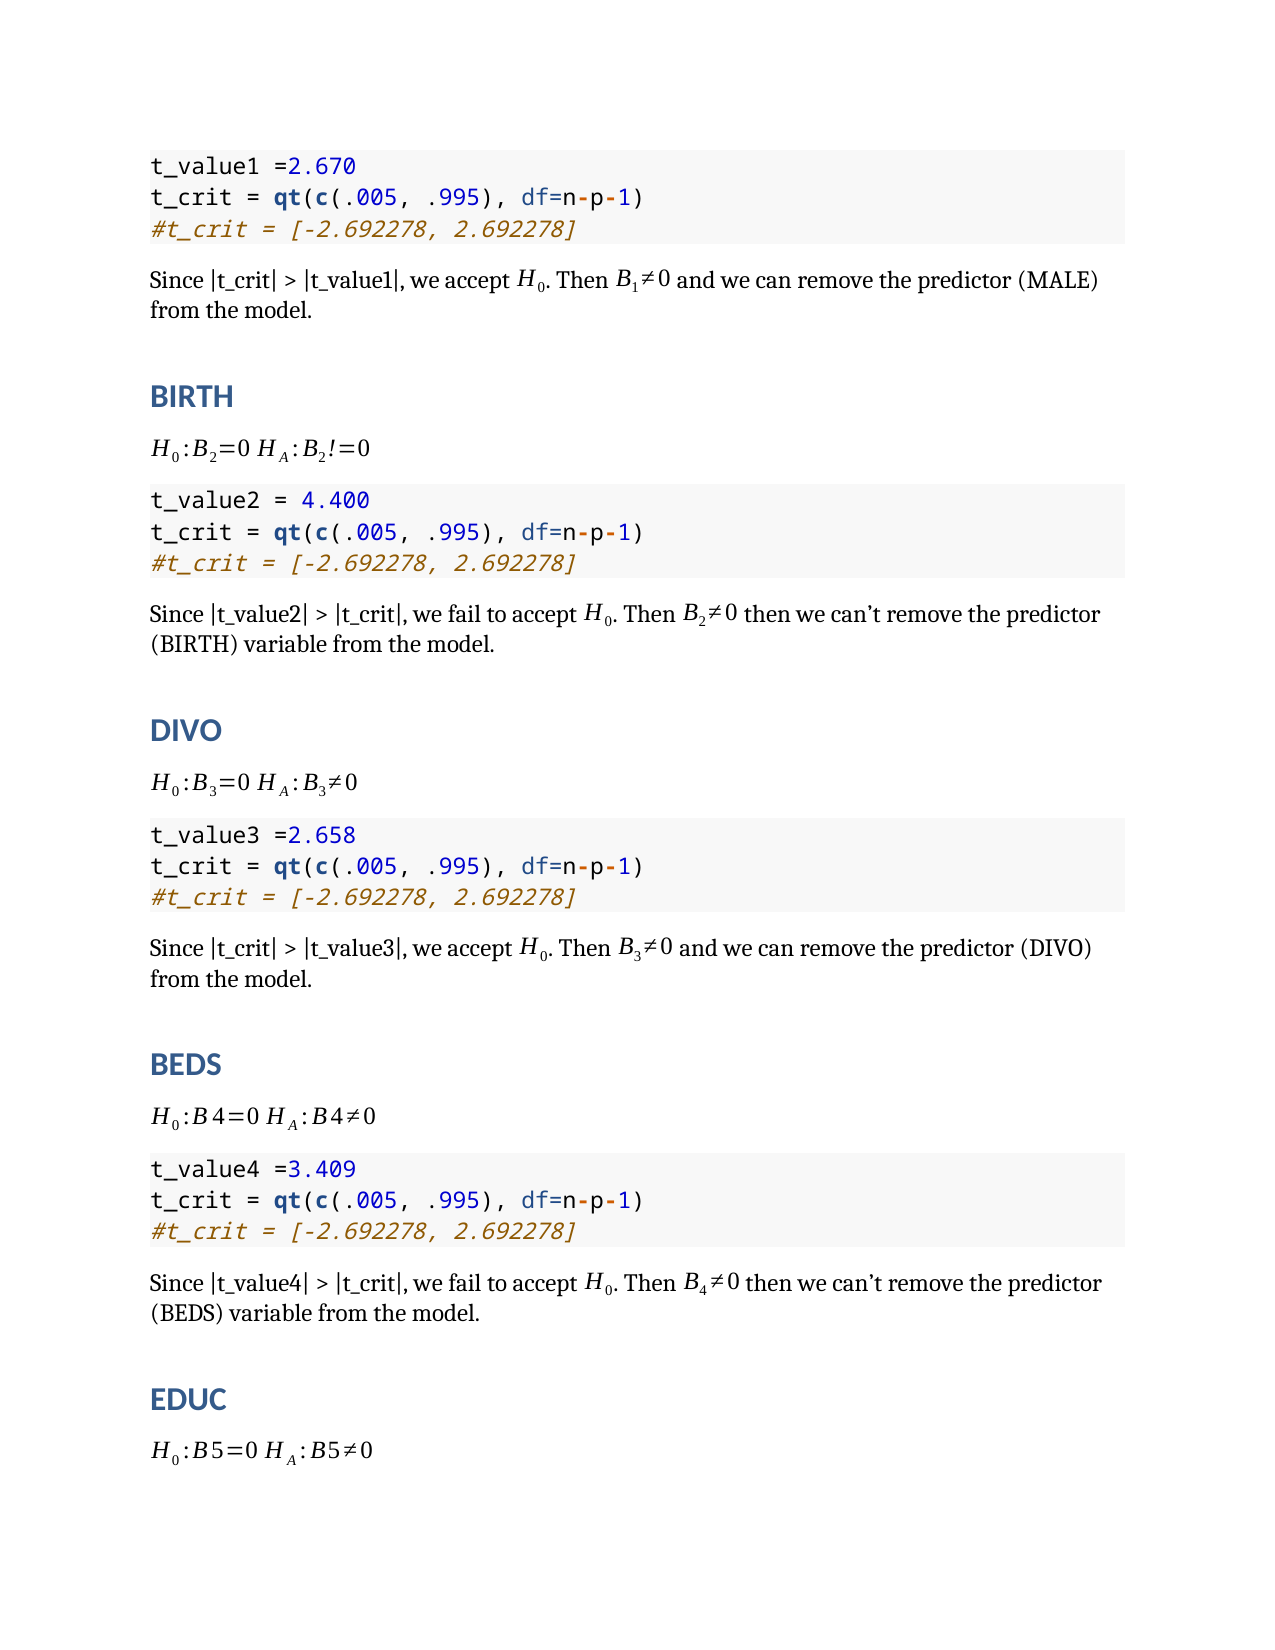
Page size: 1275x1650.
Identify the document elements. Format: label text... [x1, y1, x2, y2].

text t_value3 =2.658 t_crit = qt(c(.005, .995), df=n-p-1) #t_crit = [-2.692278, 2.692278] [150, 818, 1125, 912]
text Since |t_crit| > |t_value1|, we accept . Then and we can remove the predictor (MALE) from the model. [150, 264, 1125, 325]
subtitle DIVO [150, 709, 1125, 750]
text Since |t_value2| > |t_crit|, we fail to accept . Then then we can’t remove the predictor (BIRTH) variable from the model. [150, 599, 1125, 659]
text Since |t_crit| > |t_value3|, we accept . Then and we can remove the predictor (DIVO) from the model. [150, 933, 1125, 993]
subtitle EDUC [150, 1377, 1125, 1418]
subtitle BEDS [150, 1043, 1125, 1084]
subtitle BIRTH [150, 375, 1125, 415]
text t_value4 =3.409 t_crit = qt(c(.005, .995), df=n-p-1) #t_crit = [-2.692278, 2.692278] [356, 1153, 1125, 1247]
text Since |t_value4| > |t_crit|, we fail to accept . Then then we can’t remove the predictor (BEDS) variable from the model. [150, 1267, 1125, 1327]
text t_value2 = 4.400 t_crit = qt(c(.005, .995), df=n-p-1) #t_crit = [-2.692278, 2.692278] [370, 484, 1125, 578]
text t_value1 =2.670 t_crit = qt(c(.005, .995), df=n-p-1) #t_crit = [-2.692278, 2.692278] [150, 150, 1125, 244]
